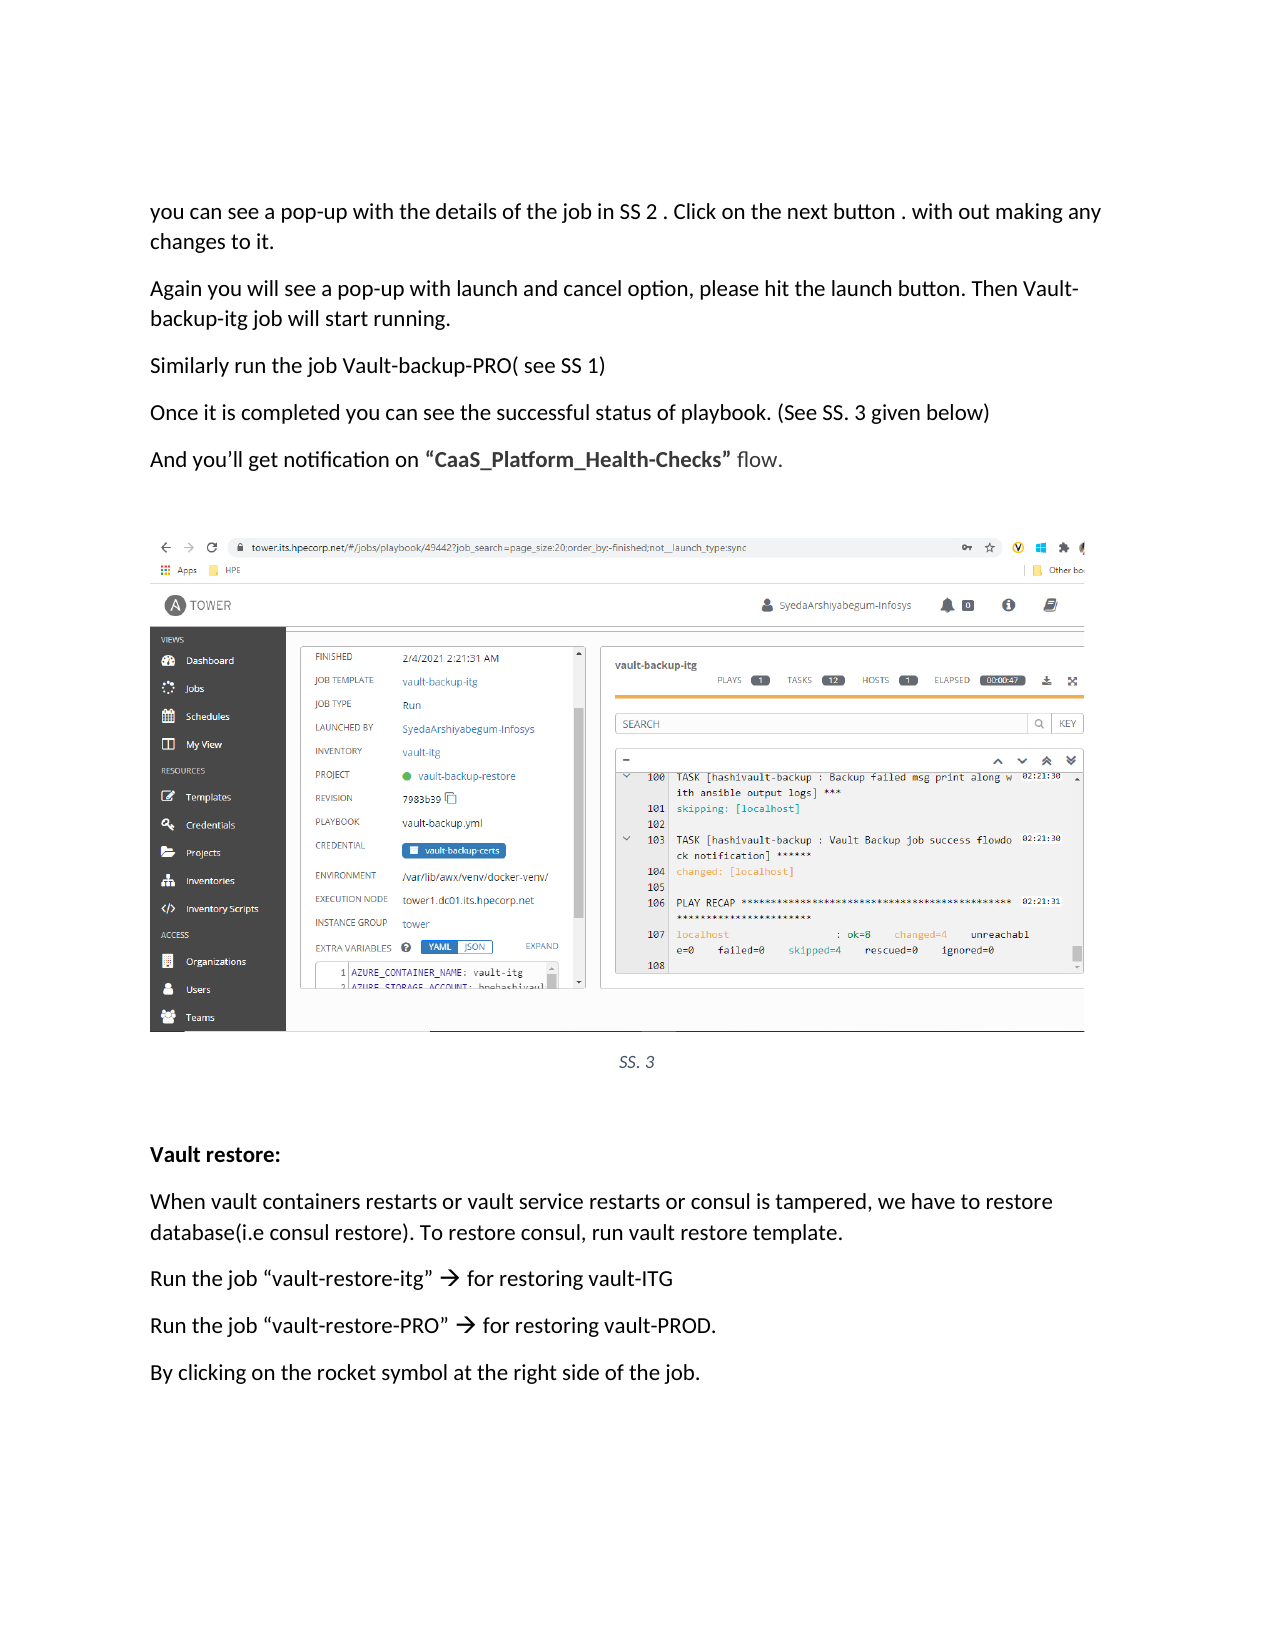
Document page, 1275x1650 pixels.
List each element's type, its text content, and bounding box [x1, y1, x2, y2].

text Run the job “vault-restore-itg” for restoring vault-ITG [150, 1264, 1125, 1292]
text Vault restore: [150, 1141, 1125, 1168]
text Once it is completed you can see the successful status of playbook. (See SS. 3 given below) [150, 398, 1125, 426]
text Again you will see a pop-up with launch and cancel option, please hit the launch button. Then Vault-backup-itg job will start running. [150, 274, 1125, 332]
text Similarly run the job Vault-backup-PRO( see SS 1) [150, 351, 1125, 379]
text And you’ll get notification on “CaaS_Platform_Health-Checks” flow. [150, 445, 1125, 473]
text SS. 3 [150, 1050, 1125, 1073]
text you can see a pop-up with the details of the job in SS 2 . Click on the next button . with out making any changes to it. [150, 197, 1125, 255]
text When vault containers restarts or vault service restarts or consul is tampered, we have to restore database(i.e consul restore). To restore consul, run vault restore template. [150, 1187, 1125, 1246]
text By clicking on the rocket symbol at the right side of the job. [150, 1358, 1125, 1386]
picture [150, 538, 1085, 1032]
text Run the job “vault-restore-PRO” for restoring vault-PROD. [150, 1311, 1125, 1339]
